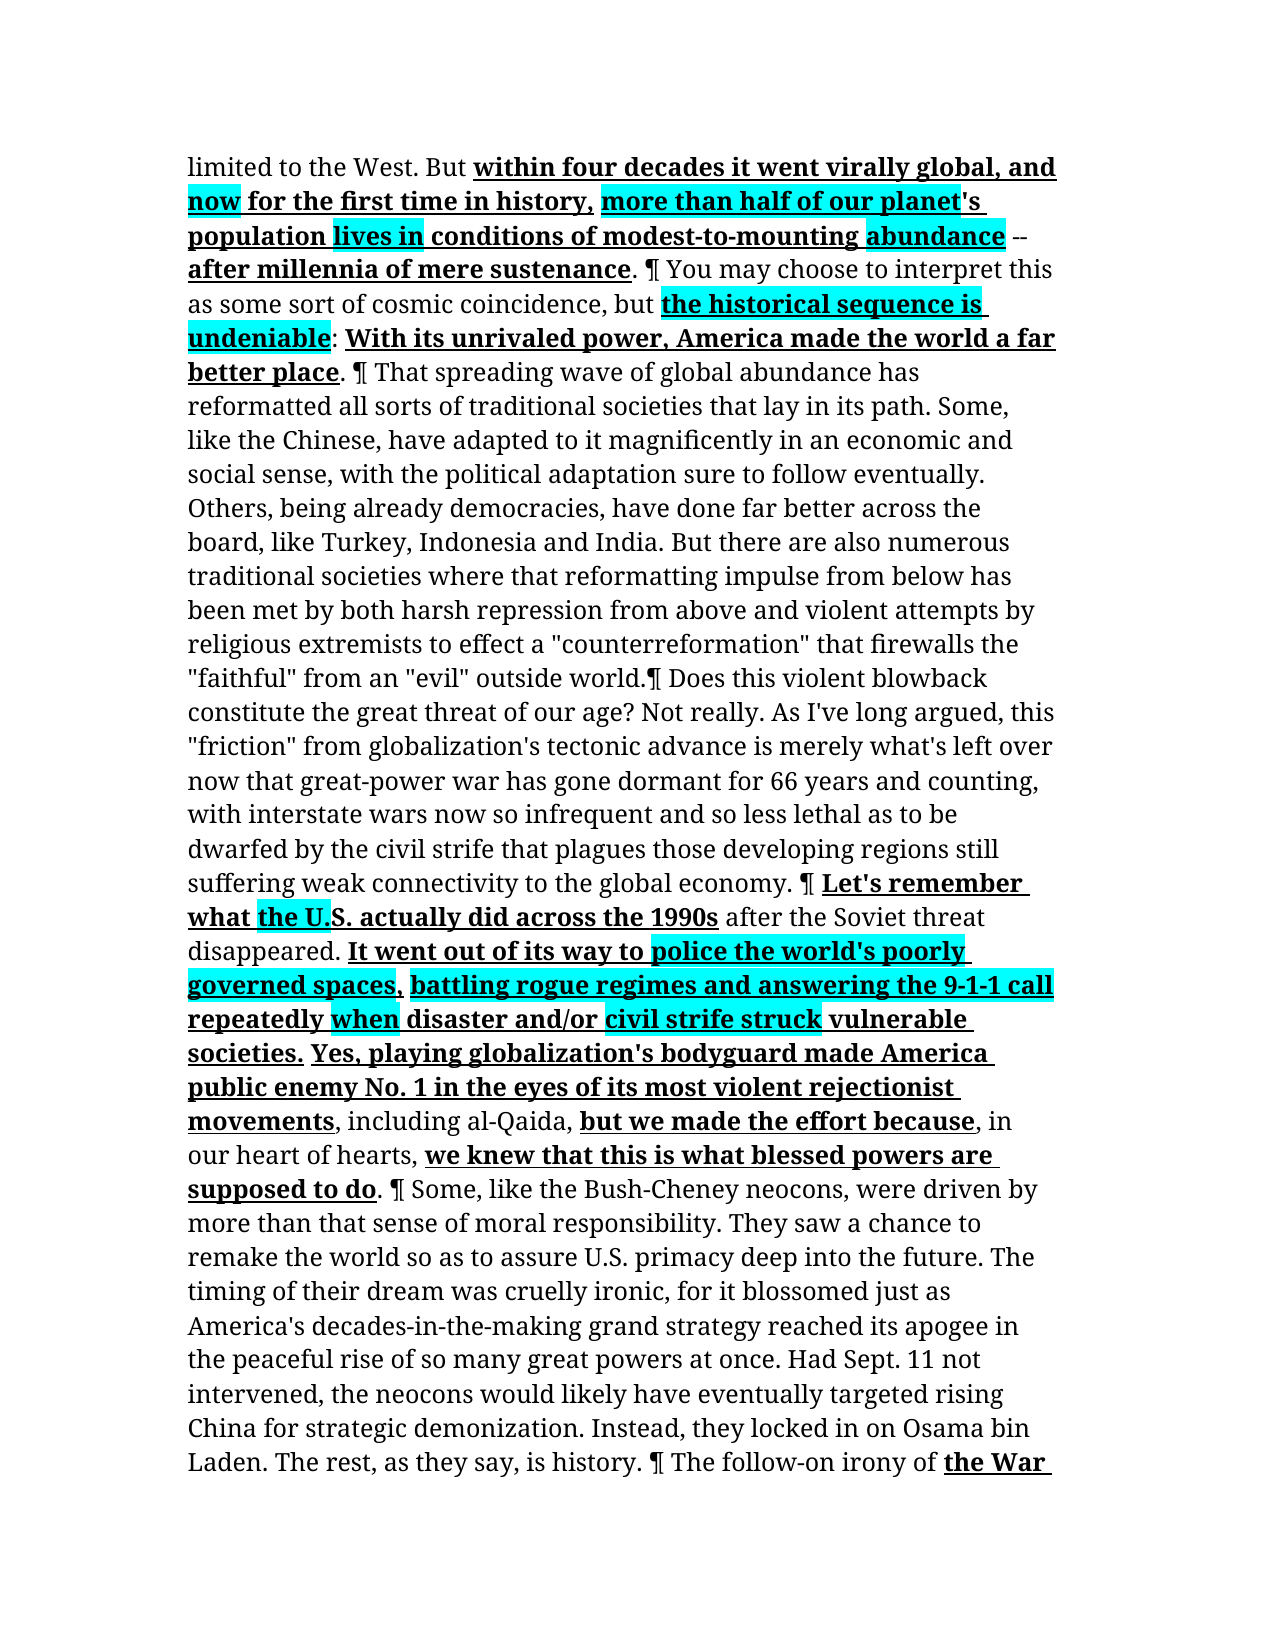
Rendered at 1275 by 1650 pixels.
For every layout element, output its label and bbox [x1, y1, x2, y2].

text [187, 150, 1057, 1478]
